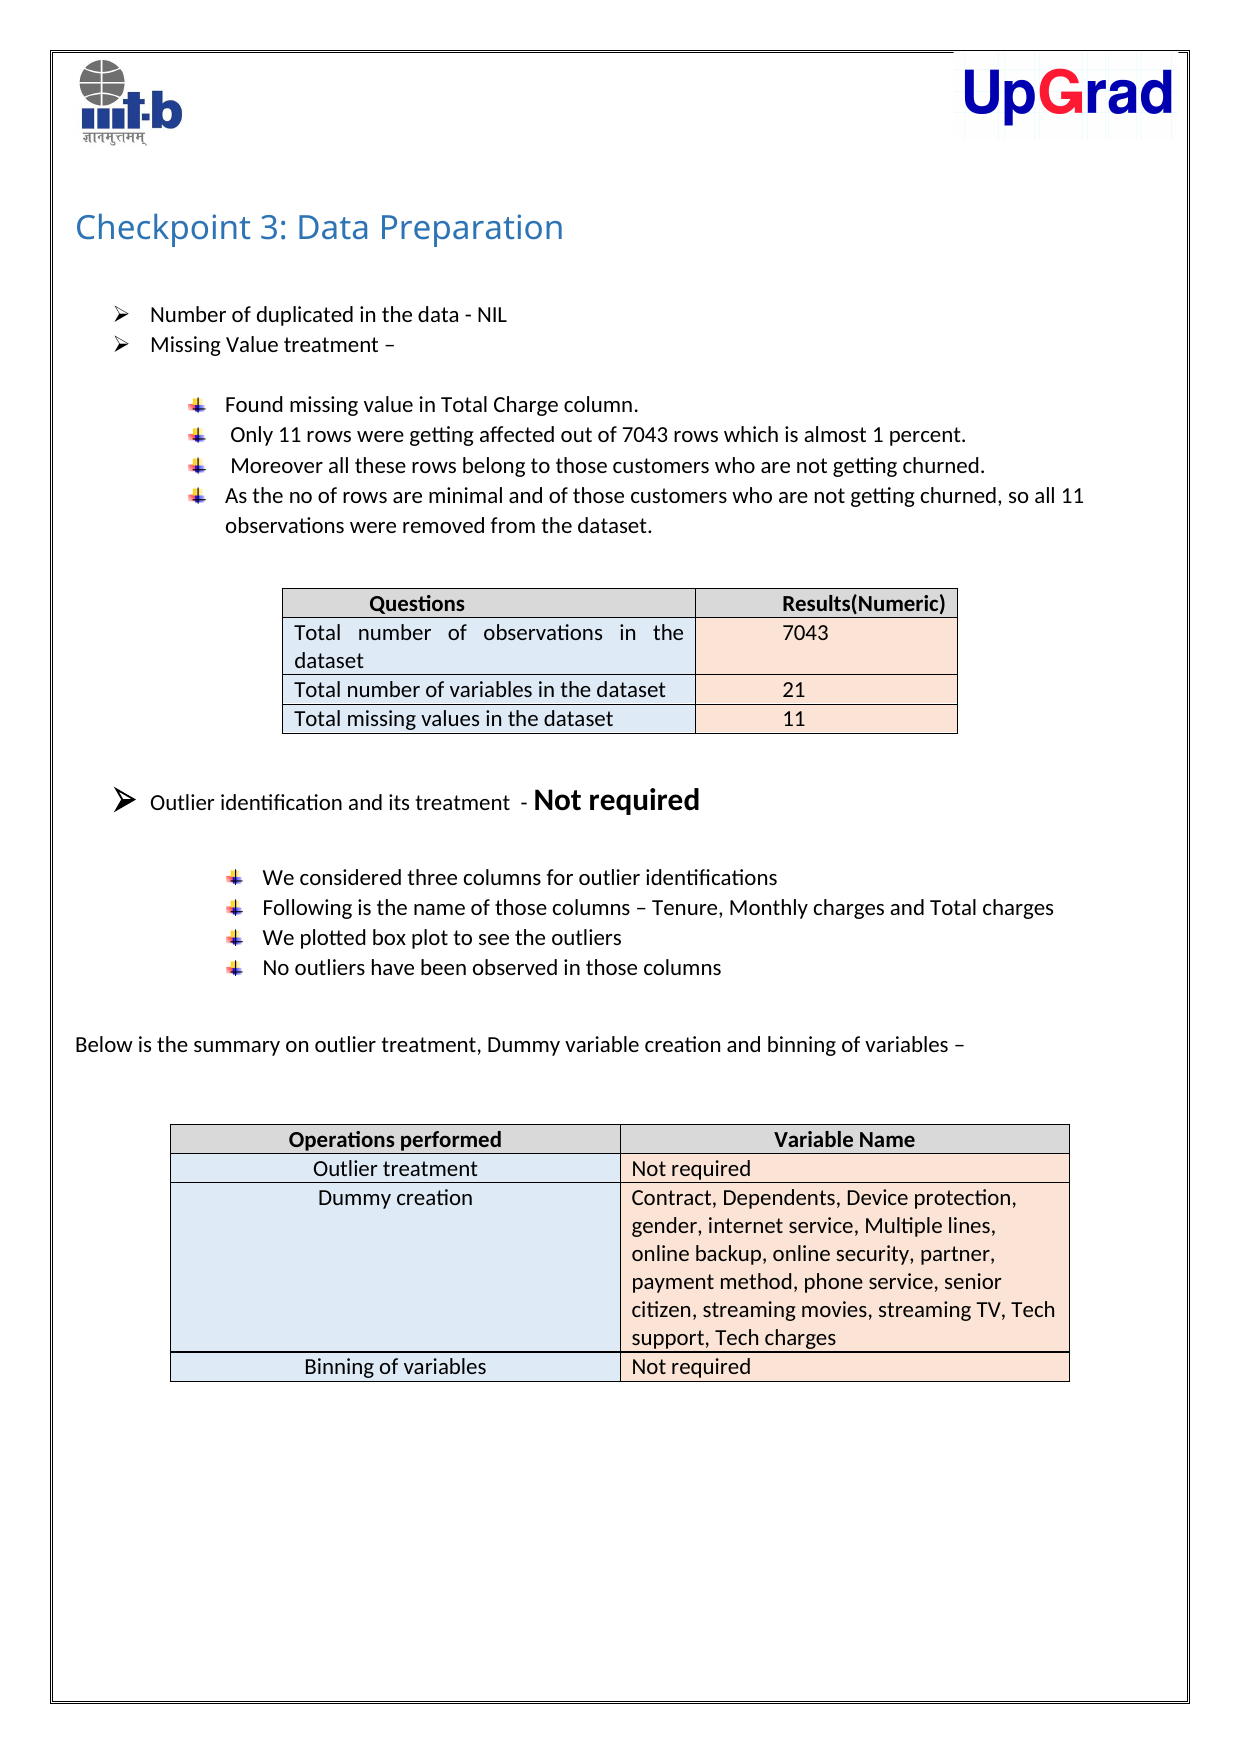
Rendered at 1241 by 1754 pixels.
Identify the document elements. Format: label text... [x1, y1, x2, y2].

table_cell Not required [621, 1154, 1069, 1182]
list Number of duplicated in the data - NIL [112, 300, 1165, 328]
table_cell Binning of variables [171, 1353, 620, 1381]
table_header Operations performed [171, 1125, 620, 1153]
table_header Variable Name [621, 1125, 1069, 1153]
list Found missing value in Total Charge column. [187, 390, 1165, 418]
table_cell Total number of variables in the dataset [283, 675, 695, 703]
table_cell 7043 [696, 618, 957, 674]
picture [60, 57, 200, 147]
list Outlier identification and its treatment - Not required [112, 780, 1165, 818]
list No outliers have been observed in those columns [225, 953, 1165, 981]
text Below is the summary on outlier treatment, Dummy variable creation and binning of variables – [75, 1030, 1165, 1058]
table_cell 11 [696, 705, 957, 732]
list Missing Value treatment – [112, 330, 1165, 358]
picture [226, 898, 243, 916]
list Following is the name of those columns – Tenure, Monthly charges and Total charges [225, 893, 1165, 921]
list Only 11 rows were getting affected out of 7043 rows which is almost 1 percent. [187, 421, 1165, 448]
list As the no of rows are minimal and of those customers who are not getting churned, so all 11 observations were removed from the dataset. [187, 481, 1165, 539]
subtitle Checkpoint 3: Data Preparation [75, 204, 1165, 249]
picture [188, 396, 206, 413]
table_cell Not required [621, 1353, 1069, 1381]
table_cell Contract, Dependents, Device protection, gender, internet service, Multiple lines, online backup, online security, partner, payment method, phone service, senior citizen, streaming movies, streaming TV, Tech support, Tech charges [621, 1183, 1069, 1351]
list We plotted box plot to see the outliers [225, 923, 1165, 951]
picture [188, 426, 206, 443]
picture [953, 52, 1179, 140]
table_cell Total missing values in the dataset [283, 705, 695, 732]
picture [226, 928, 243, 946]
picture [226, 959, 243, 976]
table_header Results(Numeric) [696, 589, 957, 617]
table_header Questions [283, 589, 695, 617]
picture [226, 868, 243, 885]
picture [188, 456, 206, 474]
table_cell Dummy creation [171, 1183, 620, 1351]
table_cell Total number of observations in the dataset [283, 618, 695, 674]
list Moreover all these rows belong to those customers who are not getting churned. [187, 451, 1165, 479]
picture [188, 486, 206, 504]
list We considered three columns for outlier identifications [225, 863, 1165, 891]
table_cell Outlier treatment [171, 1154, 620, 1182]
table_cell 21 [696, 675, 957, 703]
